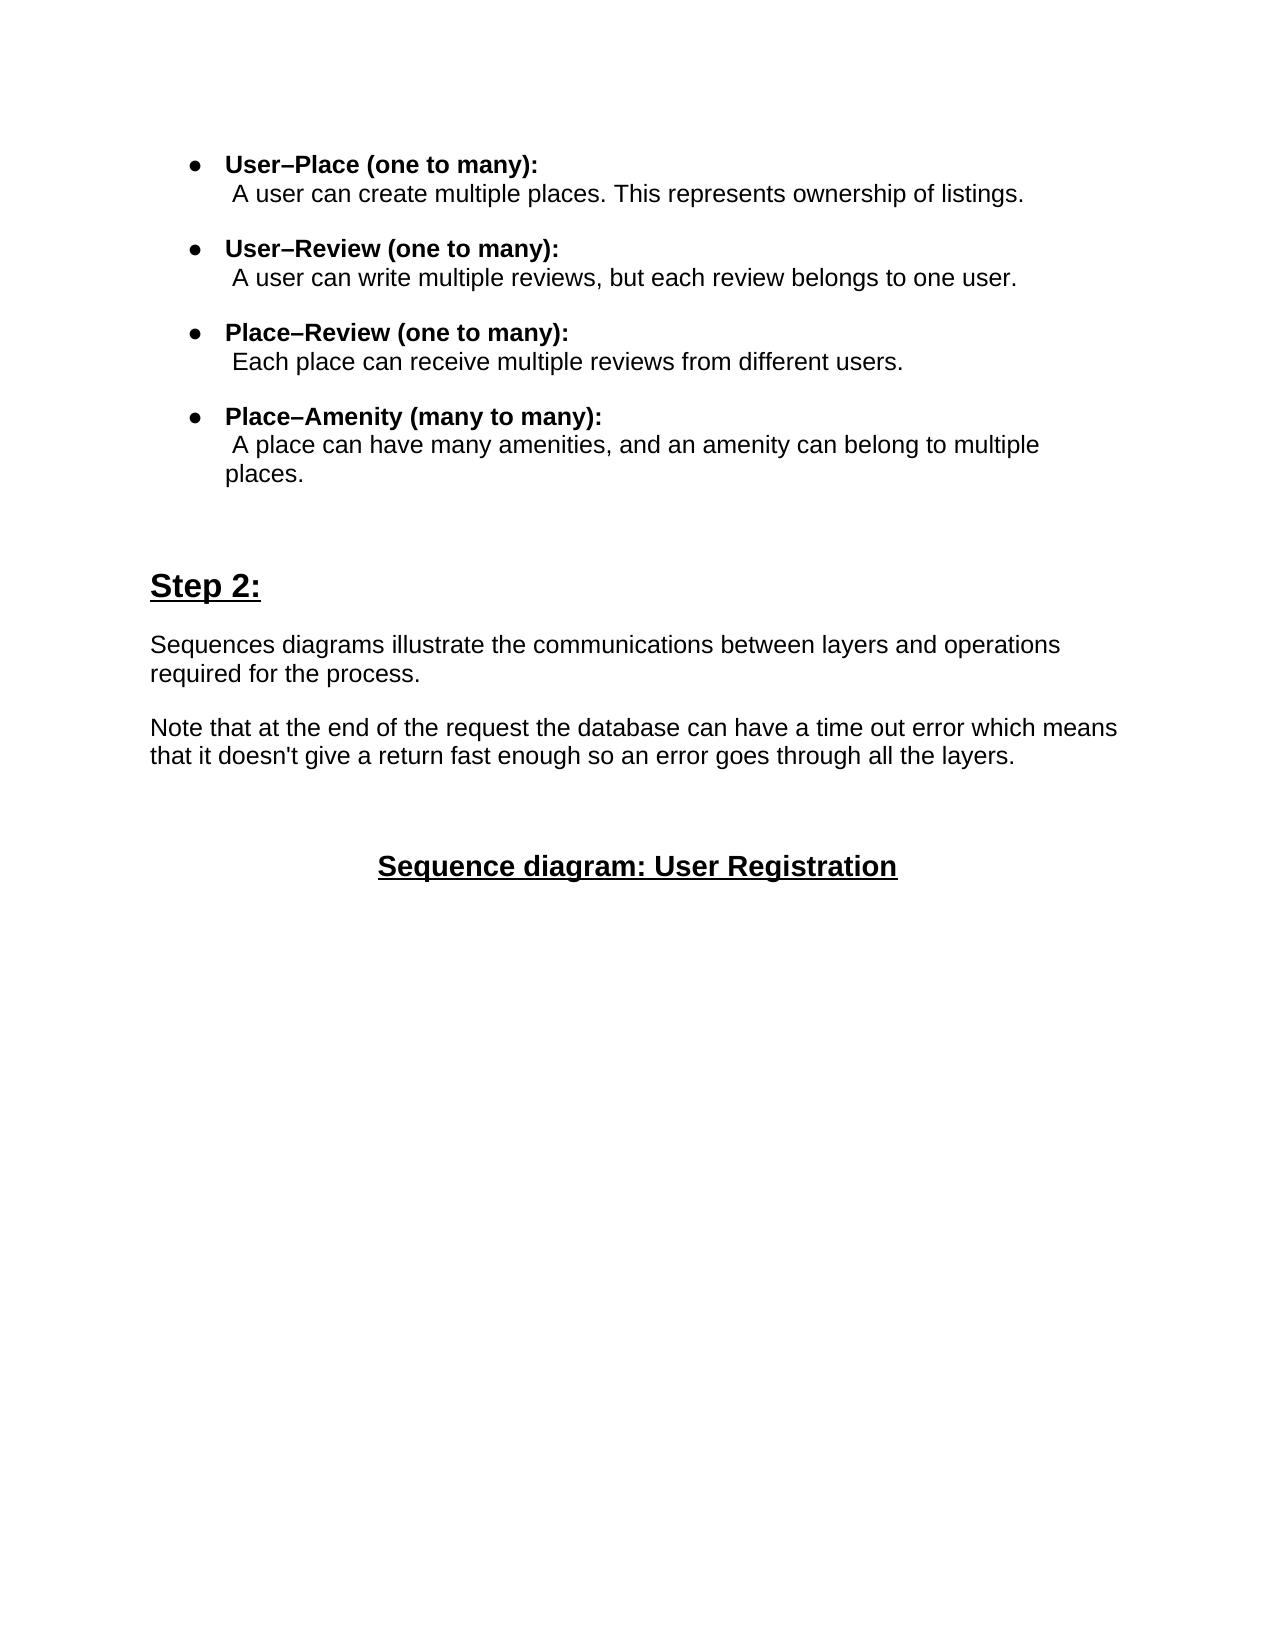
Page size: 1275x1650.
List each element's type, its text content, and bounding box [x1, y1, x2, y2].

text Sequence diagram: User Registration [150, 849, 1125, 882]
list User–Place (one to many): A user can create multiple places. This represents ownership of listings. [187, 150, 1125, 234]
text Step 2: [150, 567, 1125, 605]
text Sequences diagrams illustrate the communications between layers and operations required for the process. [150, 630, 1125, 687]
list User–Review (one to many): A user can write multiple reviews, but each review belongs to one user. [187, 234, 1125, 318]
text Note that at the end of the request the database can have a time out error which means that it doesn't give a return fast enough so an error goes through all the layers. [150, 712, 1125, 770]
list Place–Amenity (many to many): A place can have many amenities, and an amenity can belong to multiple places. [187, 402, 1125, 488]
list Place–Review (one to many): Each place can receive multiple reviews from different users. [187, 318, 1125, 402]
